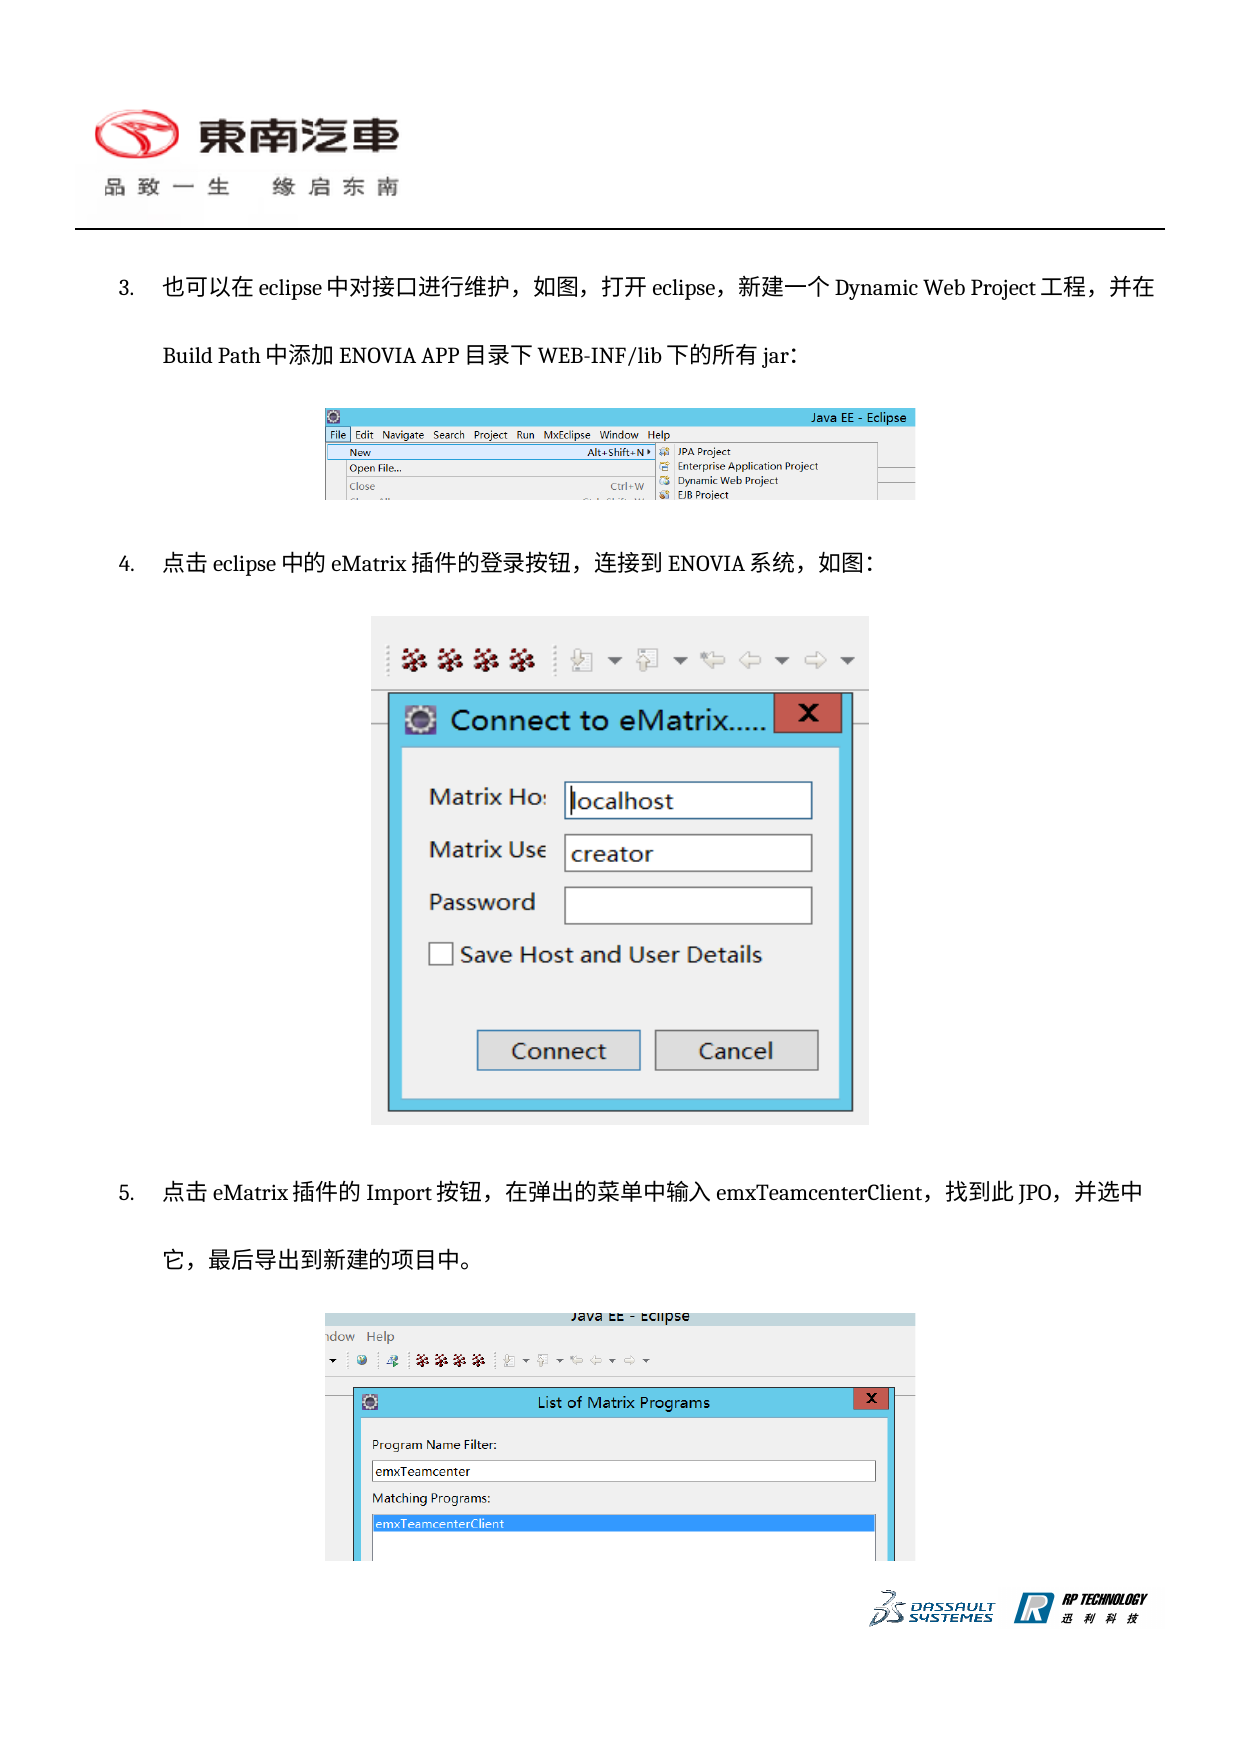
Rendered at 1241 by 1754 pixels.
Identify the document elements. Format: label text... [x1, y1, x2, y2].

list 也可以在eclipse中对接口进行维护，如图，打开eclipse，新建一个Dynamic Web Project工程，并在Build Path中添加ENOVIA APP目录下WEB-INF/lib下的所有jar： [119, 253, 1165, 387]
picture [325, 1313, 916, 1561]
picture [371, 616, 869, 1125]
picture [75, 88, 426, 227]
list 点击eMatrix插件的Import按钮，在弹出的菜单中输入emxTeamcenterClient，找到此JPO，并选中它，最后导出到新建的项目中。 [119, 1158, 1165, 1291]
picture [325, 408, 916, 500]
picture [866, 1587, 1166, 1629]
list 点击eclipse中的eMatrix插件的登录按钮，连接到ENOVIA系统，如图： [119, 528, 1165, 593]
